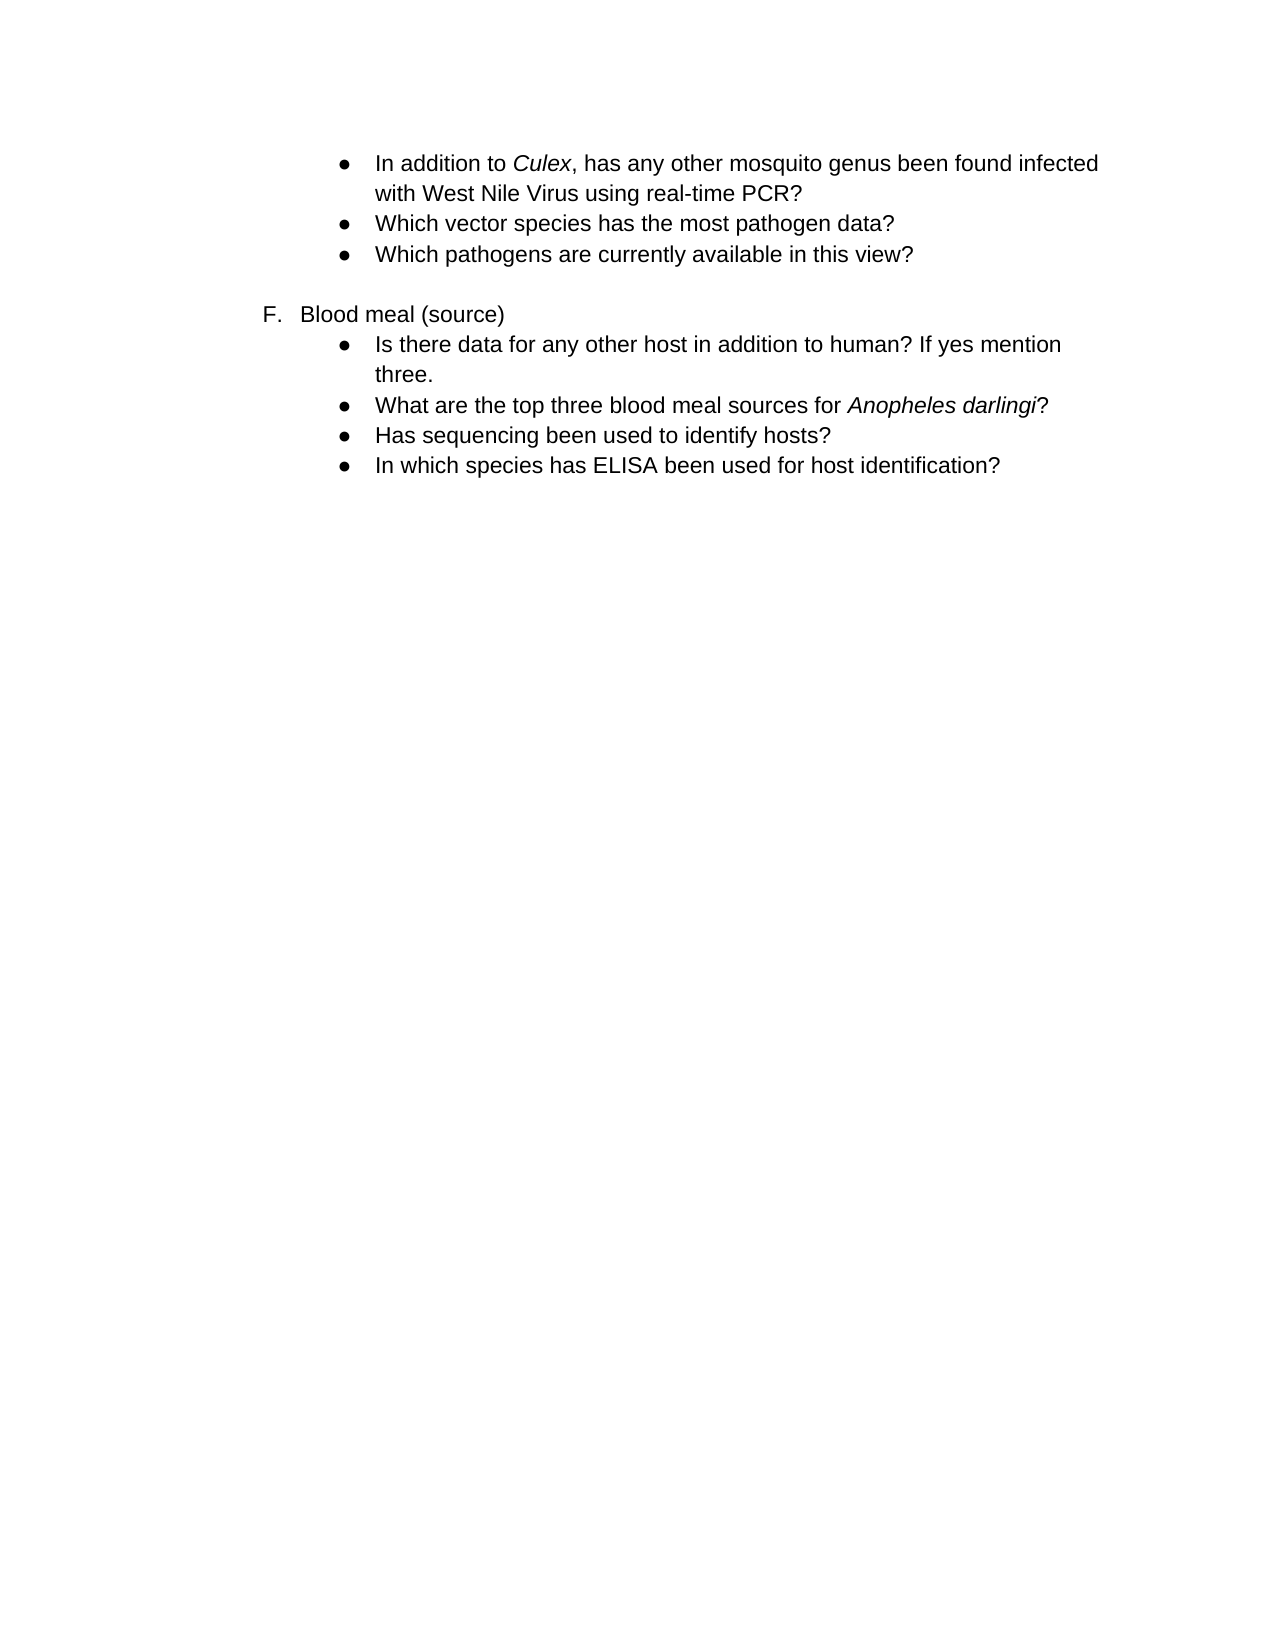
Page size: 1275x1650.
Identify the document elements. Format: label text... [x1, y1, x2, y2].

list In which species has ELISA been used for host identification? [337, 452, 1125, 478]
list Is there data for any other host in addition to human? If yes mention three. [337, 331, 1125, 388]
list Blood meal (source) [262, 301, 1125, 327]
list What are the top three blood meal sources for Anopheles darlingi? [337, 392, 1125, 418]
list Has sequencing been used to identify hosts? [337, 422, 1125, 448]
list Which pathogens are currently available in this view? [337, 241, 1125, 267]
list In addition to Culex, has any other mosquito genus been found infected with West Nile Virus using real-time PCR? [337, 150, 1125, 207]
list Which vector species has the most pathogen data? [337, 210, 1125, 237]
